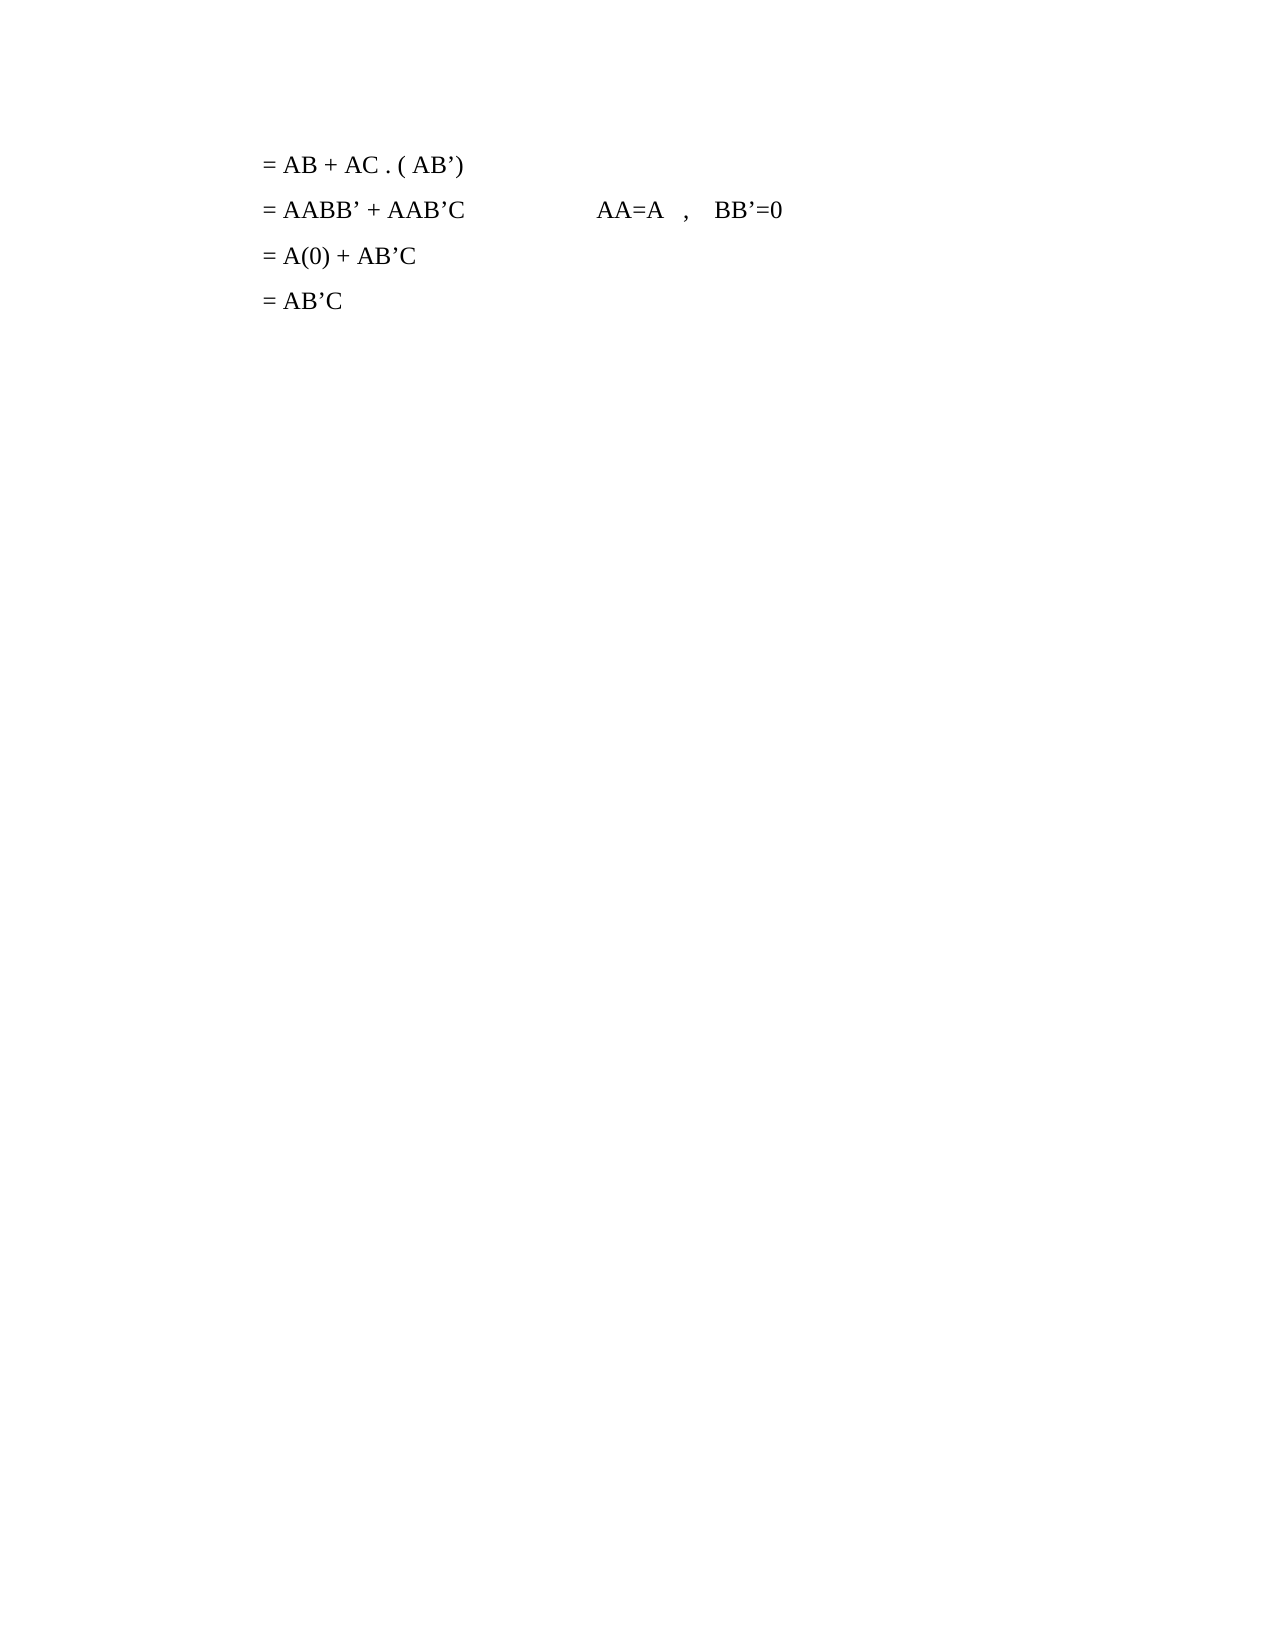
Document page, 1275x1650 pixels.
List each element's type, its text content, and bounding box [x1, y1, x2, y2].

text = A(0) + AB’C [150, 241, 1125, 269]
text = AB’C [150, 286, 1125, 315]
text = AABB’ + AAB’C AA=A , BB’=0 [150, 195, 1125, 224]
text = AB + AC . ( AB’) [150, 150, 1125, 179]
